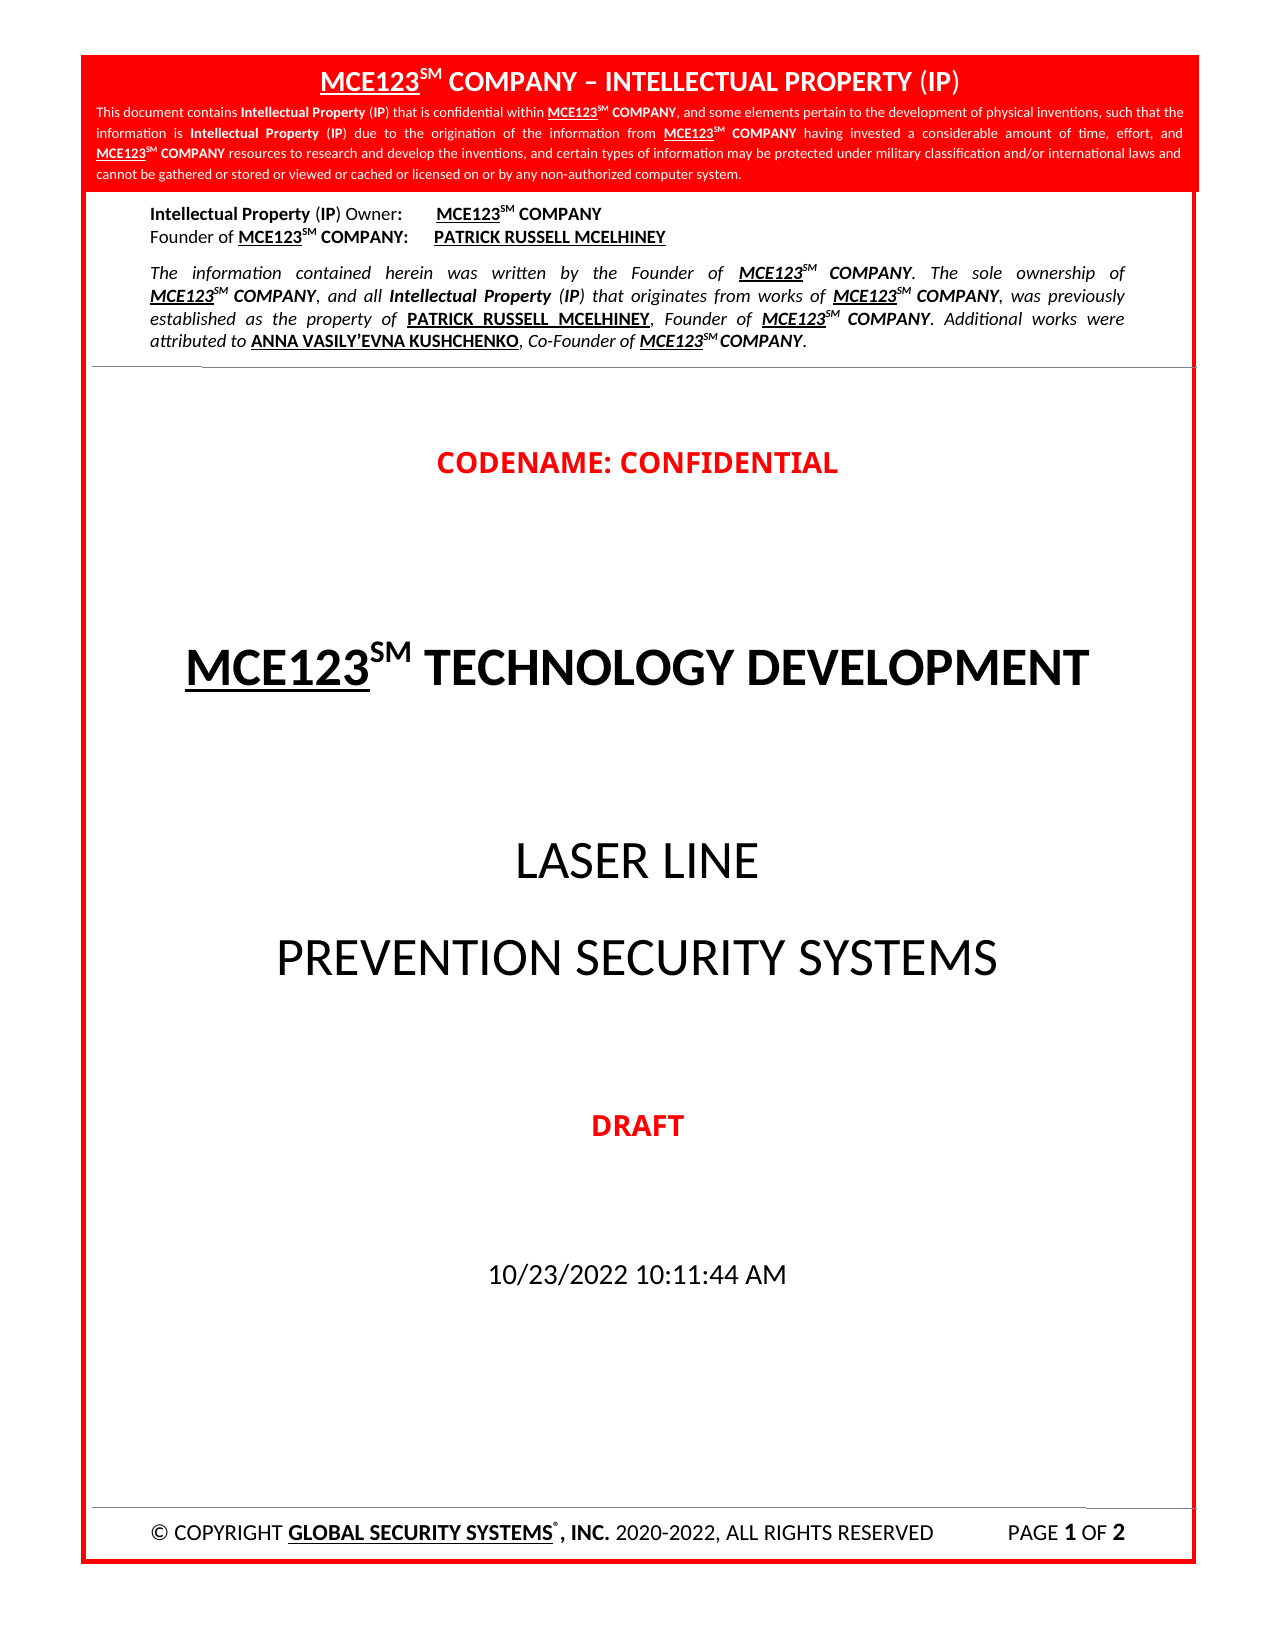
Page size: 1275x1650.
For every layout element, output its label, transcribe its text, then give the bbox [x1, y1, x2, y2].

text LASER LINE [150, 826, 1125, 892]
text 10/23/2022 10:11:44 AM [150, 1256, 1125, 1292]
text DRAFT [150, 1105, 1125, 1144]
text CODENAME: CONFIDENTIAL [150, 442, 1125, 482]
text PREVENTION SECURITY SYSTEMS [150, 923, 1125, 989]
text MCE123SM TECHNOLOGY DEVELOPMENT [150, 632, 1125, 698]
